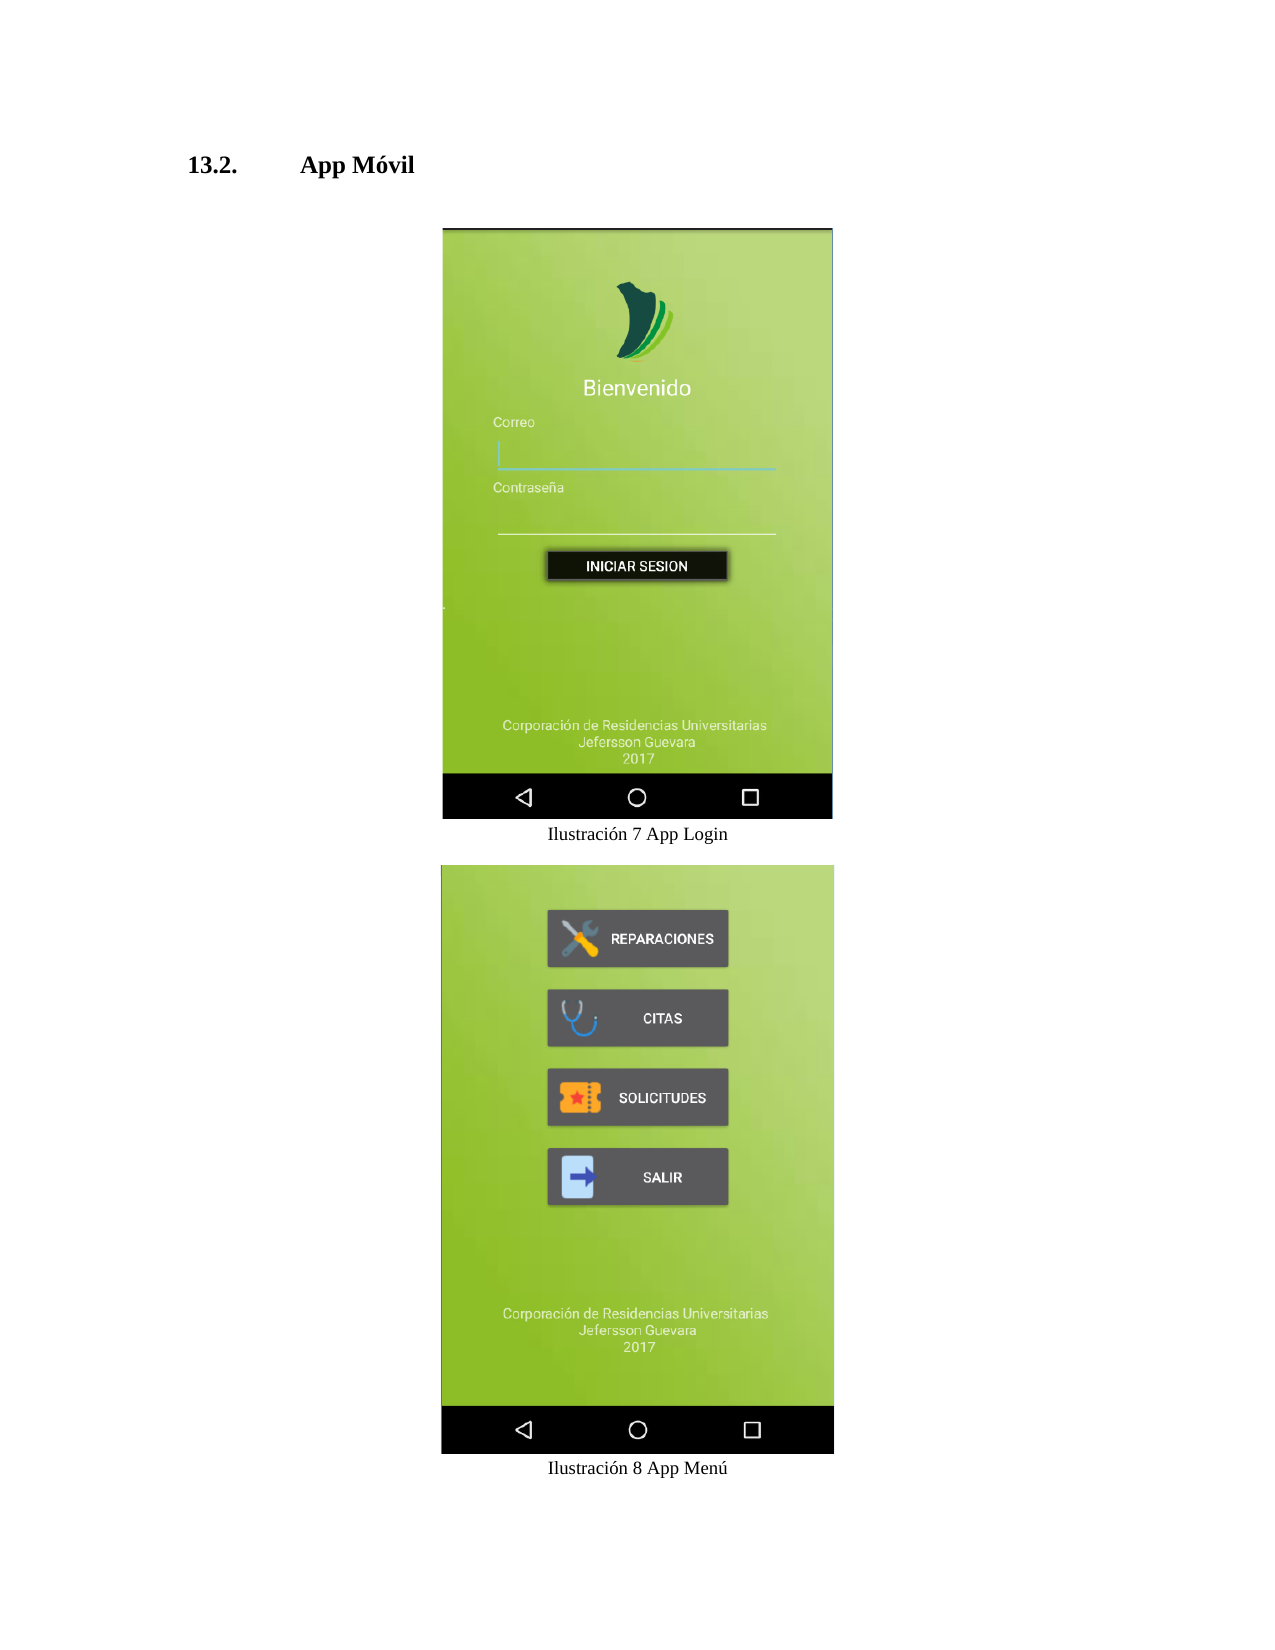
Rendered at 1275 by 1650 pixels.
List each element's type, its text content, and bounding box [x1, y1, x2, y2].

picture [440, 865, 835, 1454]
picture [442, 228, 833, 819]
subtitle App Móvil [187, 150, 1125, 179]
text Ilustración 7 App Login [150, 822, 1125, 844]
text Ilustración 8 App Menú [150, 1457, 1125, 1479]
